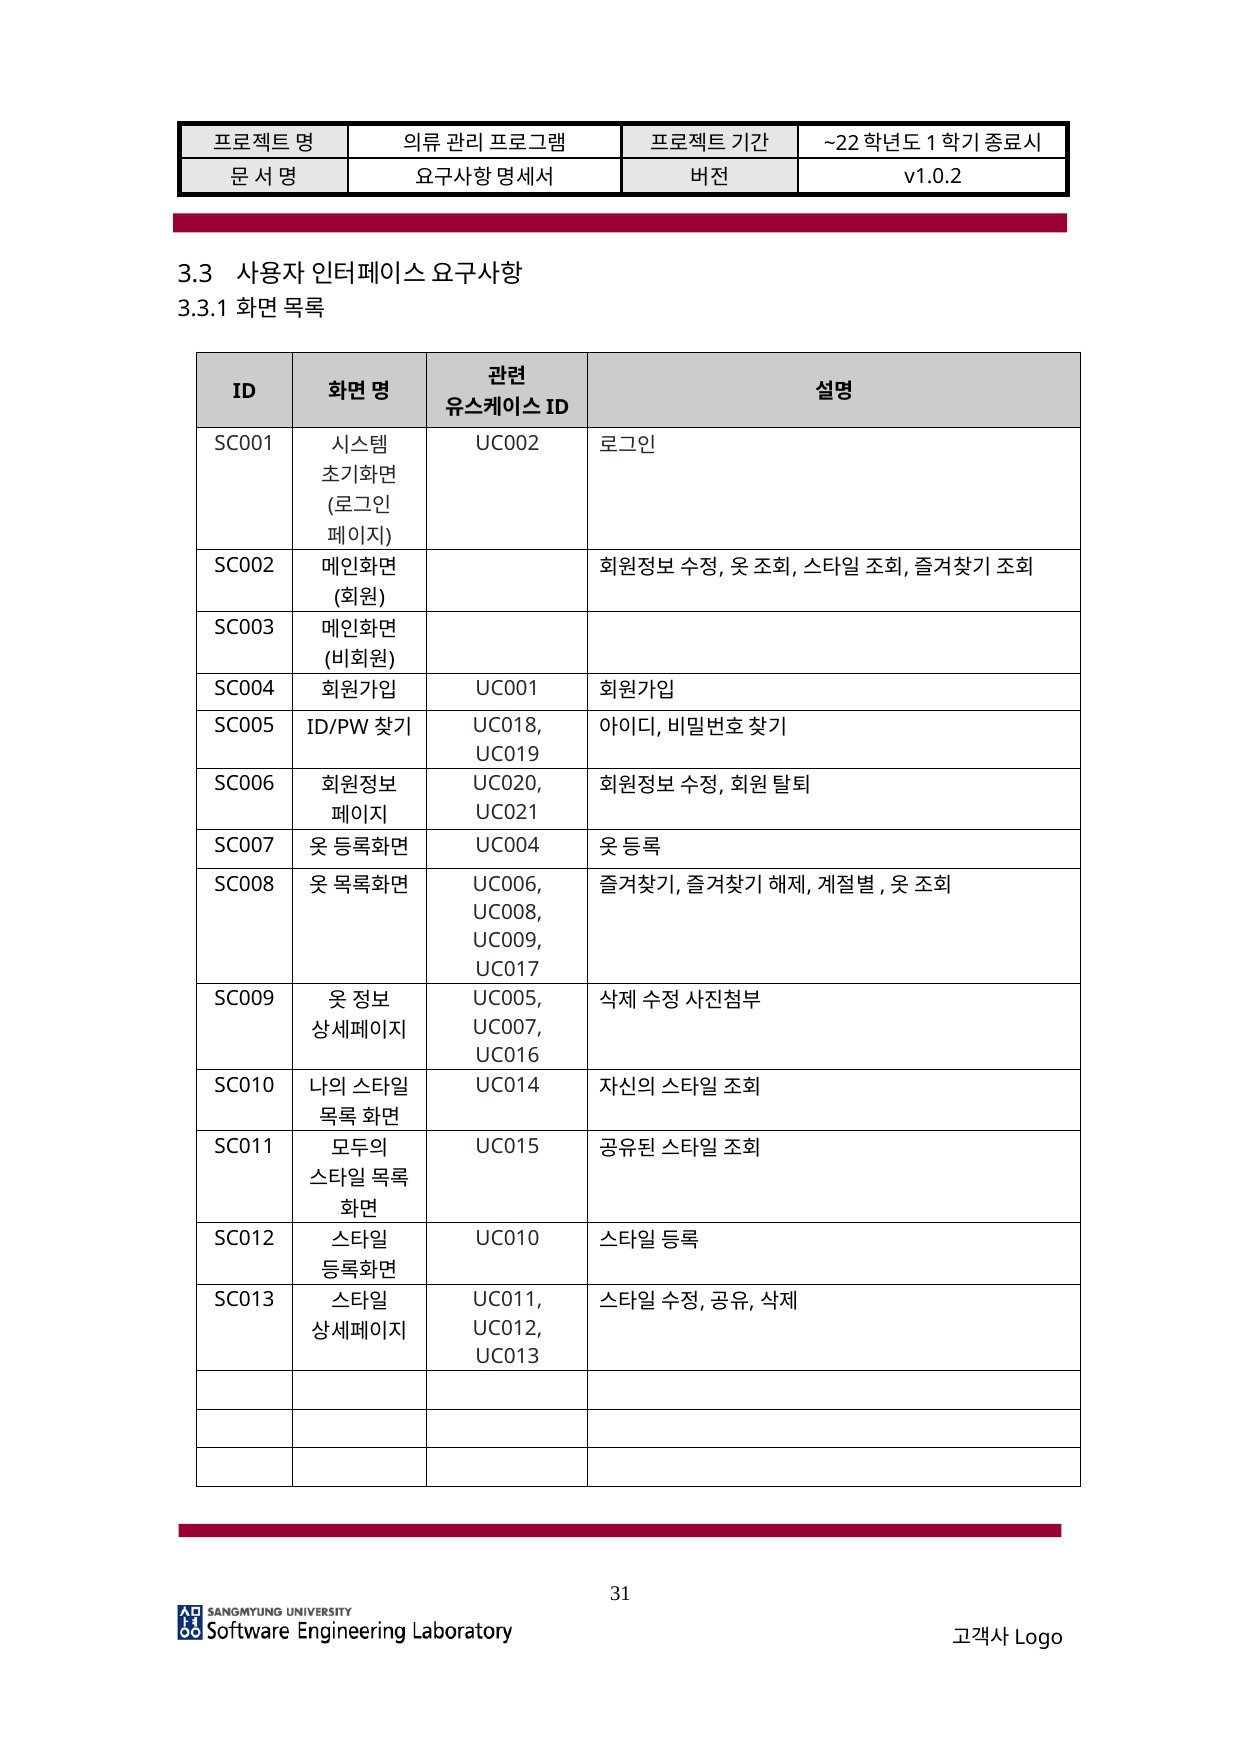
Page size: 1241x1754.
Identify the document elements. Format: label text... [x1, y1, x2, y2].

table_cell [197, 1410, 292, 1447]
table_cell 옷 등록 [588, 830, 1080, 868]
table_header 설명 [588, 353, 1080, 427]
table_cell 옷 정보 상세페이지 [293, 984, 426, 1069]
table_cell 옷 등록화면 [293, 830, 426, 868]
table_cell 회원정보 수정, 회원 탈퇴 [588, 769, 1080, 829]
table_cell UC011, UC012, UC013 [427, 1285, 587, 1370]
table_cell SC009 [197, 984, 292, 1069]
table_cell 즐겨찾기, 즐겨찾기 해제, 계절별 , 옷 조회 [588, 869, 1080, 982]
table_cell [293, 1371, 426, 1408]
table_cell [588, 1371, 1080, 1408]
table_cell [427, 1410, 587, 1447]
table_cell UC006, UC008, UC009, UC017 [427, 869, 587, 982]
table_cell 스타일 등록화면 [293, 1223, 426, 1283]
table_cell SC012 [197, 1223, 292, 1283]
table_cell 메인화면 (비회원) [293, 612, 426, 672]
table_cell [197, 1448, 292, 1486]
table_cell SC004 [197, 674, 292, 709]
table_cell 시스템 초기화면 (로그인 페이지) [293, 428, 426, 549]
table_cell UC018, UC019 [427, 711, 587, 767]
table_cell 스타일 등록 [588, 1223, 1080, 1283]
table_cell [588, 612, 1080, 672]
table_cell 회원정보 수정, 옷 조회, 스타일 조회, 즐겨찾기 조회 [588, 550, 1080, 611]
table_cell 회원가입 [588, 674, 1080, 709]
table_header ID [197, 353, 292, 427]
table_cell [588, 1448, 1080, 1486]
table_header 화면 명 [293, 353, 426, 427]
table_cell SC005 [197, 711, 292, 767]
table_cell [293, 1410, 426, 1447]
table_cell [427, 1448, 587, 1486]
table_cell UC005, UC007, UC016 [427, 984, 587, 1069]
table_cell 옷 목록화면 [293, 869, 426, 982]
table_cell SC011 [197, 1131, 292, 1222]
table_cell SC007 [197, 830, 292, 868]
table_cell UC001 [427, 674, 587, 709]
table_cell 삭제 수정 사진첨부 [588, 984, 1080, 1069]
table_cell 로그인 [588, 428, 1080, 549]
table_cell 메인화면 (회원) [293, 550, 426, 611]
table_cell SC002 [197, 550, 292, 611]
picture [177, 1605, 515, 1645]
table_cell UC004 [427, 830, 587, 868]
table_cell [293, 1448, 426, 1486]
table_cell 공유된 스타일 조회 [588, 1131, 1080, 1222]
table_cell ID/PW 찾기 [293, 711, 426, 767]
table_cell 자신의 스타일 조회 [588, 1070, 1080, 1130]
table_cell UC015 [427, 1131, 587, 1222]
table_cell 회원가입 [293, 674, 426, 709]
table_cell [588, 1410, 1080, 1447]
table_cell UC014 [427, 1070, 587, 1130]
table_cell SC003 [197, 612, 292, 672]
table_cell SC010 [197, 1070, 292, 1130]
table_cell [427, 550, 587, 611]
table_header 관련 유스케이스 ID [427, 353, 587, 427]
table_cell [427, 612, 587, 672]
table_cell 나의 스타일 목록 화면 [293, 1070, 426, 1130]
table_cell 스타일 수정, 공유, 삭제 [588, 1285, 1080, 1370]
table_cell UC002 [427, 428, 587, 549]
table_cell UC020, UC021 [427, 769, 587, 829]
table_cell 스타일 상세페이지 [293, 1285, 426, 1370]
list 화면 목록 [177, 290, 1063, 323]
table_cell SC008 [197, 869, 292, 982]
table_cell [427, 1371, 587, 1408]
table_cell SC006 [197, 769, 292, 829]
table_cell 아이디, 비밀번호 찾기 [588, 711, 1080, 767]
table_cell SC013 [197, 1285, 292, 1370]
table_cell 회원정보 페이지 [293, 769, 426, 829]
table_cell 모두의 스타일 목록 화면 [293, 1131, 426, 1222]
table_cell SC001 [197, 428, 292, 549]
table_cell [197, 1371, 292, 1408]
list 사용자 인터페이스 요구사항 [177, 253, 1063, 290]
table_cell UC010 [427, 1223, 587, 1283]
